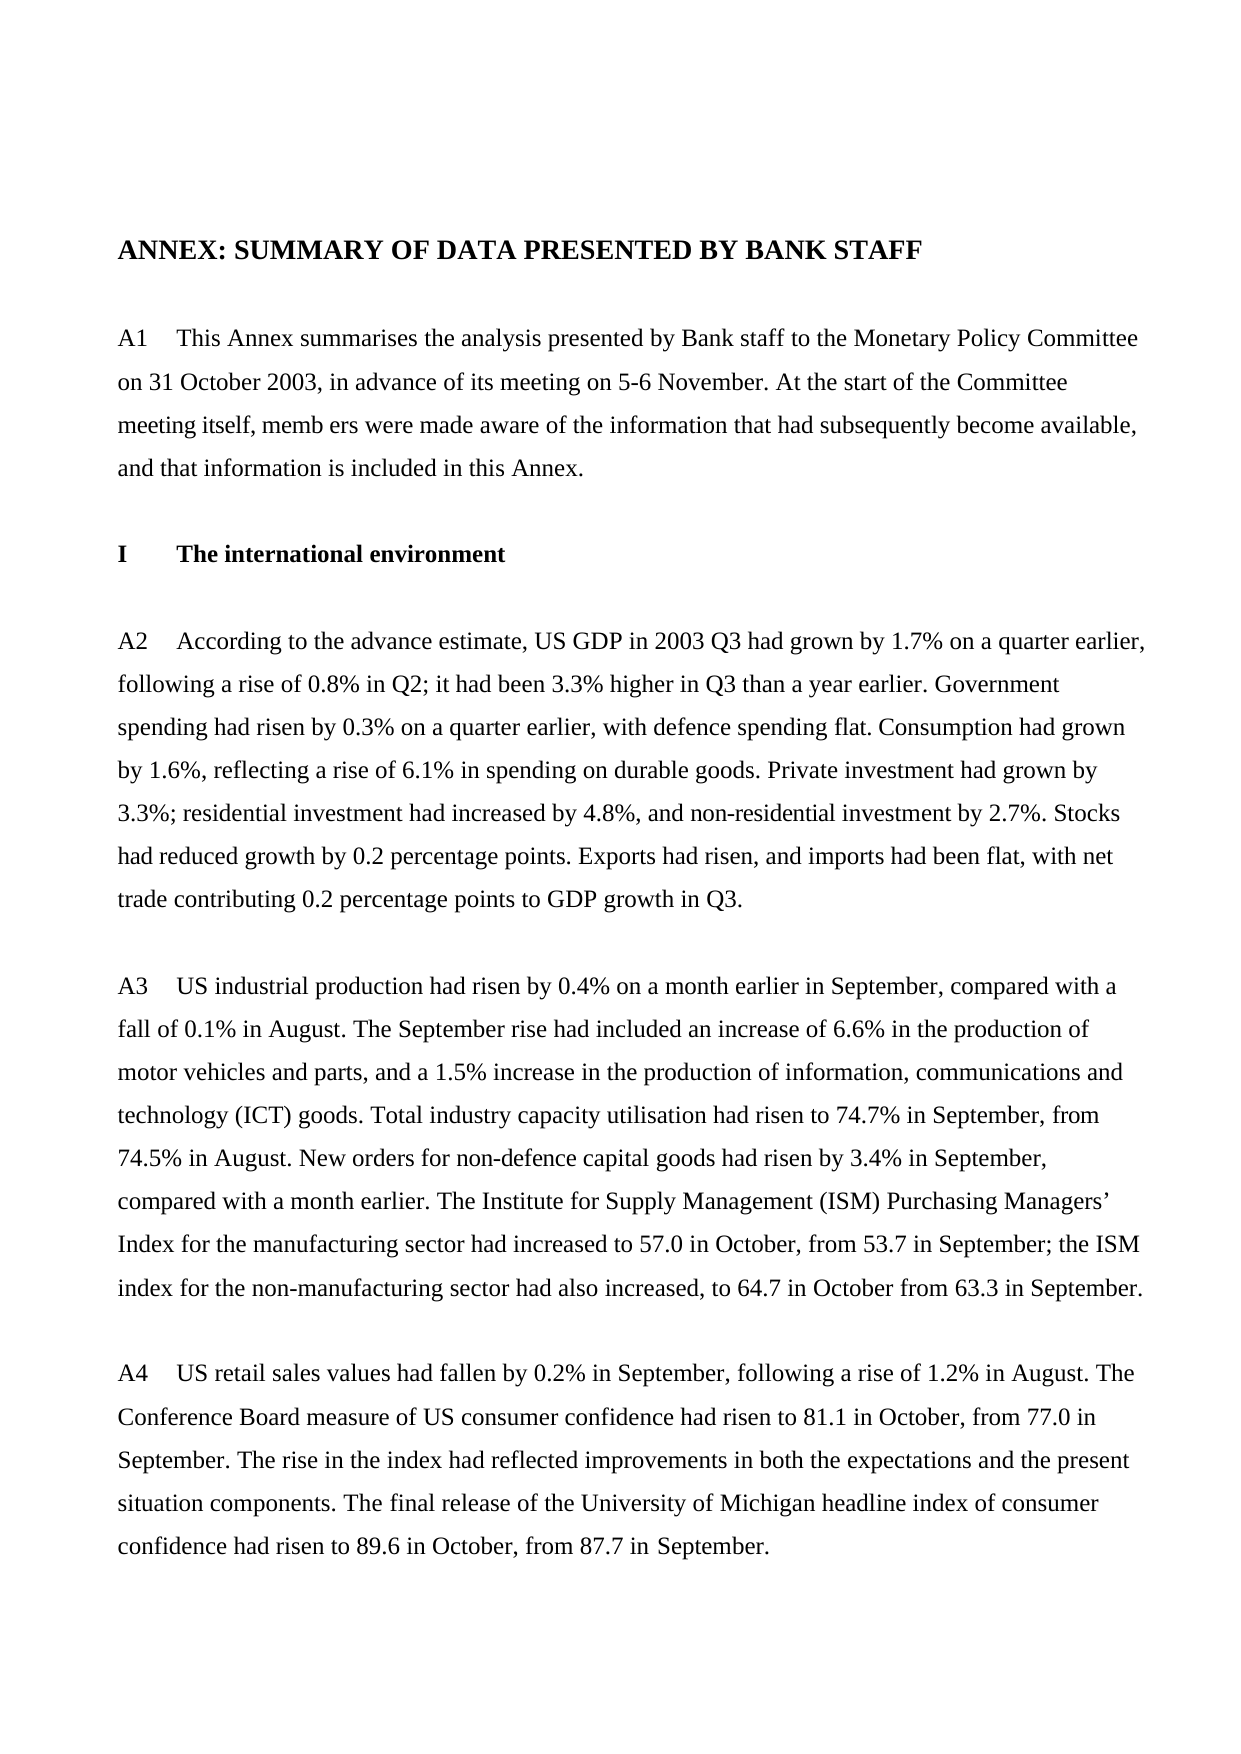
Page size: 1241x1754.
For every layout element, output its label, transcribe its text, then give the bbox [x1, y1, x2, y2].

text A1 This Annex summarises the analysis presented by Bank staff to the Monetary Policy Committee on 31 October 2003, in advance of its meeting on 5-6 November. At the start of the Committee meeting itself, memb ers were made aware of the information that had subsequently become available, and that information is included in this Annex. [117, 323, 1138, 482]
text A4 US retail sales values had fallen by 0.2% in September, following a rise of 1.2% in August. The Conference Board measure of US consumer confidence had risen to 81.1 in October, from 77.0 in September. The rise in the index had reflected improvements in both the expectations and the present situation components. The final release of the University of Michigan headline index of consumer confidence had risen to 89.6 in October, from 87.7 in September. [117, 1358, 1141, 1560]
subtitle ANNEX: SUMMARY OF DATA PRESENTED BY BANK STAFF [117, 233, 1161, 265]
subtitle The international environment [117, 539, 1161, 568]
text A2 According to the advance estimate, US GDP in 2003 Q3 had grown by 1.7% on a quarter earlier, following a rise of 0.8% in Q2; it had been 3.3% higher in Q3 than a year earlier. Government spending had risen by 0.3% on a quarter earlier, with defence spending flat. Consumption had grown by 1.6%, reflecting a rise of 6.1% in spending on durable goods. Private investment had grown by 3.3%; residential investment had increased by 4.8%, and non-residential investment by 2.7%. Stocks had reduced growth by 0.2 percentage points. Exports had risen, and imports had been flat, with net trade contributing 0.2 percentage points to GDP growth in Q3. [117, 626, 1147, 913]
text A3 US industrial production had risen by 0.4% on a month earlier in September, compared with a fall of 0.1% in August. The September rise had included an increase of 6.6% in the production of motor vehicles and parts, and a 1.5% increase in the production of information, communications and technology (ICT) goods. Total industry capacity utilisation had risen to 74.7% in September, from 74.5% in August. New orders for non-defence capital goods had risen by 3.4% in September, compared with a month earlier. The Institute for Supply Management (ISM) Purchasing Managers’ Index for the manufacturing sector had increased to 57.0 in October, from 53.7 in September; the ISM index for the non-manufacturing sector had also increased, to 64.7 in October from 63.3 in September. [117, 971, 1144, 1301]
